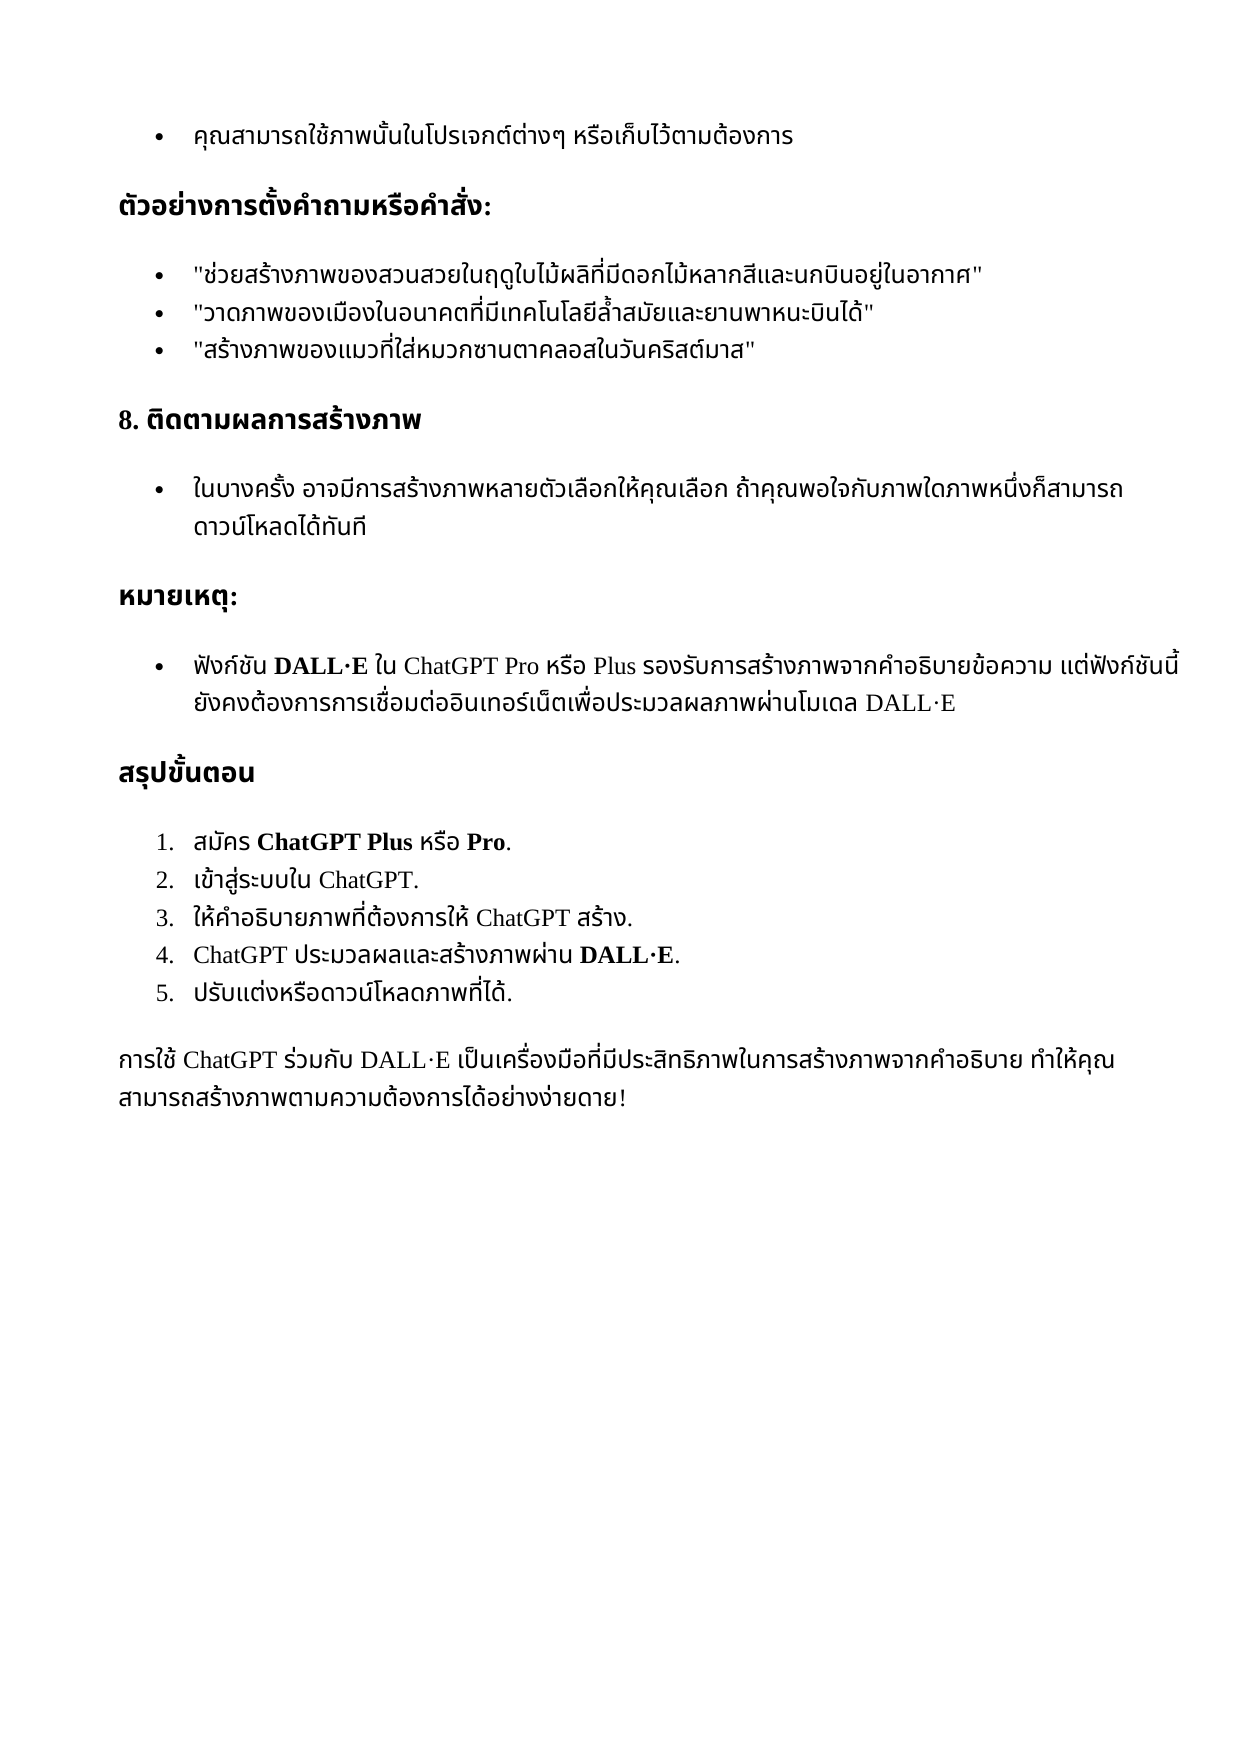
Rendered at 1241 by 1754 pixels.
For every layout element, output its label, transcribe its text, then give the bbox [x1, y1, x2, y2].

text สรุปขั้นตอน [118, 752, 1181, 795]
list ปรับแต่งหรือดาวน์โหลดภาพที่ได้. [156, 975, 1181, 1013]
text ตัวอย่างการตั้งคำถามหรือคำสั่ง: [118, 185, 1181, 228]
list คุณสามารถใช้ภาพนั้นในโปรเจกต์ต่างๆ หรือเก็บไว้ตามต้องการ [156, 118, 1181, 156]
list ChatGPT ประมวลผลและสร้างภาพผ่าน DALL·E. [156, 937, 1181, 975]
list ฟังก์ชัน DALL·E ใน ChatGPT Pro หรือ Plus รองรับการสร้างภาพจากคำอธิบายข้อความ แต่ฟังก์ชันนี้ยังคงต้องการการเชื่อมต่ออินเทอร์เน็ตเพื่อประมวลผลภาพผ่านโมเดล DALL·E [156, 647, 1181, 723]
text 8. ติดตามผลการสร้างภาพ [118, 399, 1181, 442]
list ในบางครั้ง อาจมีการสร้างภาพหลายตัวเลือกให้คุณเลือก ถ้าคุณพอใจกับภาพใดภาพหนึ่งก็สามารถดาวน์โหลดได้ทันที [156, 471, 1181, 547]
list สมัคร ChatGPT Plus หรือ Pro. [156, 824, 1181, 862]
text การใช้ ChatGPT ร่วมกับ DALL·E เป็นเครื่องมือที่มีประสิทธิภาพในการสร้างภาพจากคำอธิบาย ทำให้คุณสามารถสร้างภาพตามความต้องการได้อย่างง่ายดาย! [118, 1042, 1181, 1118]
list "วาดภาพของเมืองในอนาคตที่มีเทคโนโลยีล้ำสมัยและยานพาหนะบินได้" [156, 294, 1181, 332]
text หมายเหตุ: [118, 576, 1181, 618]
list เข้าสู่ระบบใน ChatGPT. [156, 862, 1181, 899]
list "ช่วยสร้างภาพของสวนสวยในฤดูใบไม้ผลิที่มีดอกไม้หลากสีและนกบินอยู่ในอากาศ" [156, 257, 1181, 294]
list ให้คำอธิบายภาพที่ต้องการให้ ChatGPT สร้าง. [156, 899, 1181, 937]
list "สร้างภาพของแมวที่ใส่หมวกซานตาคลอสในวันคริสต์มาส" [156, 332, 1181, 370]
